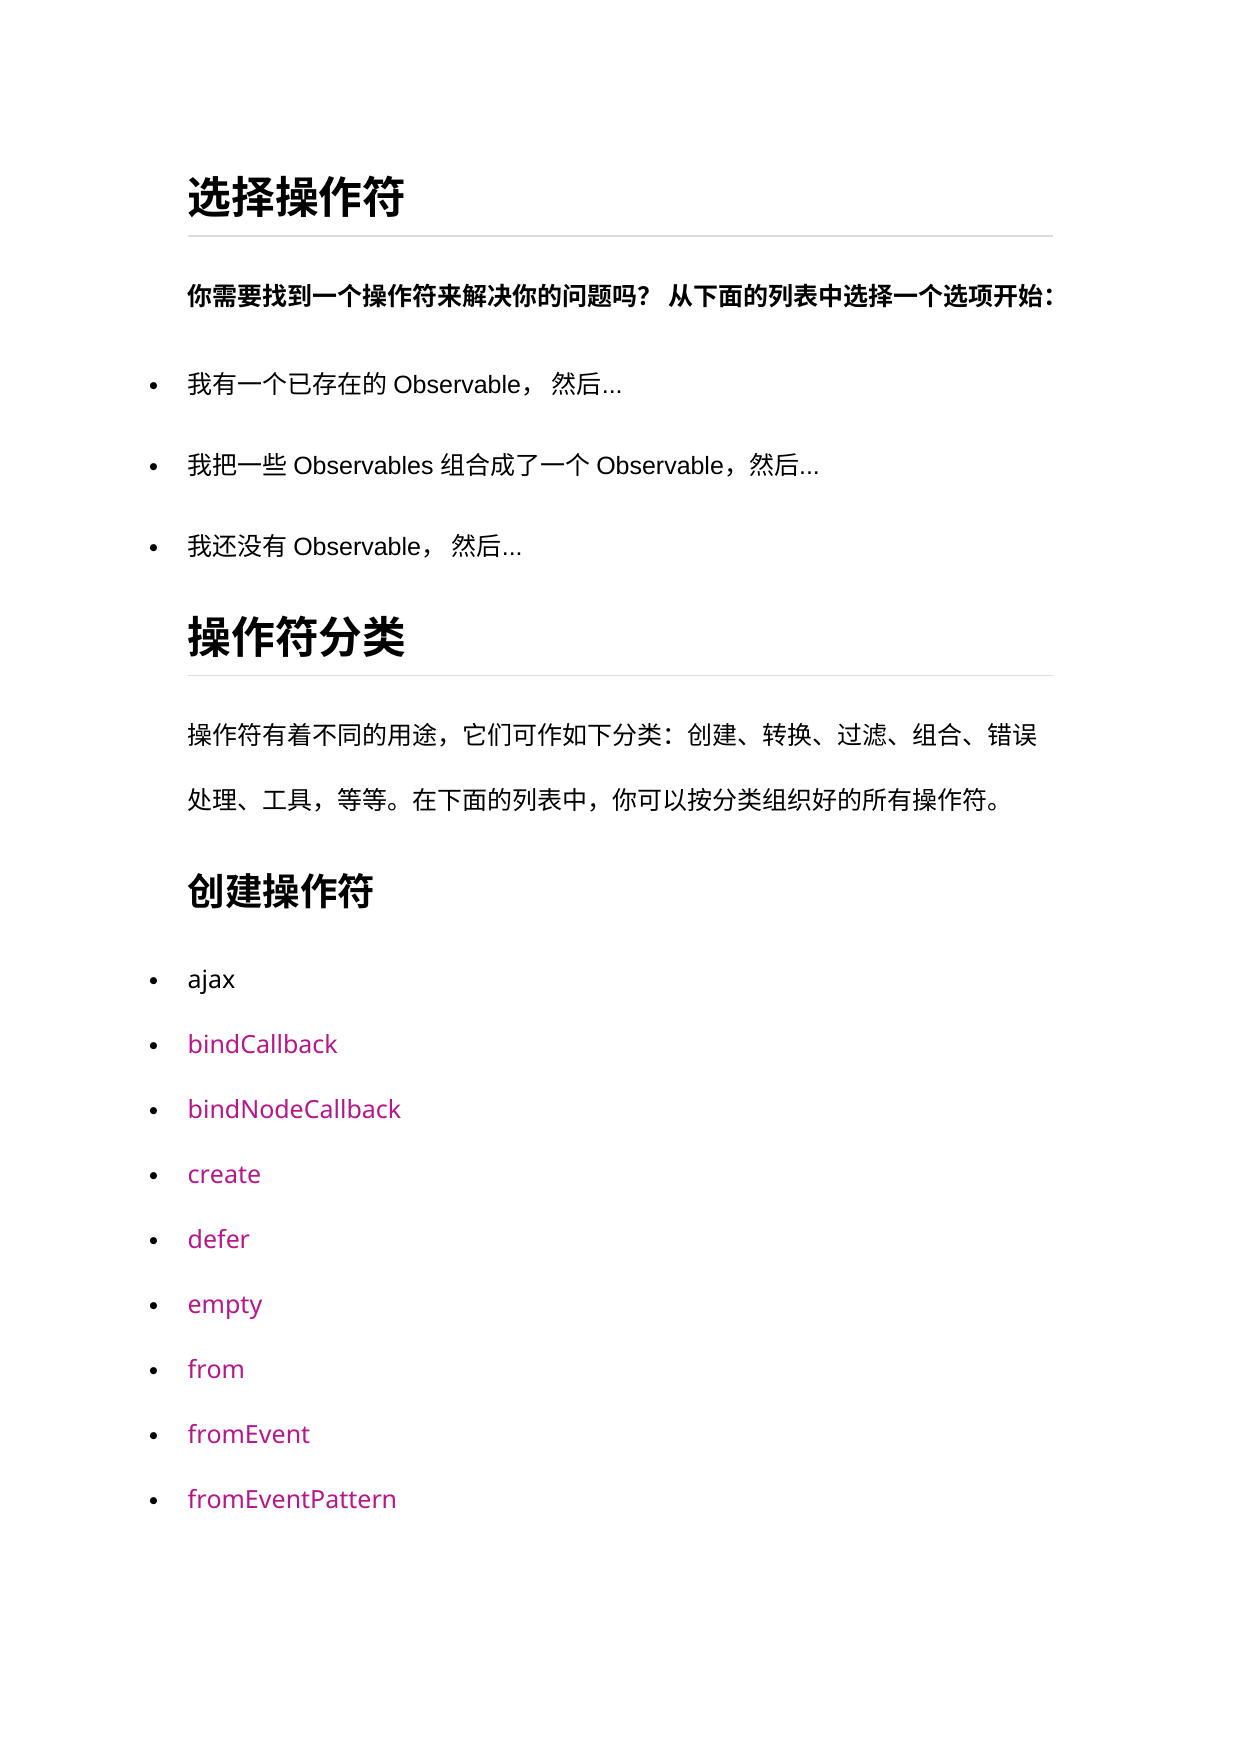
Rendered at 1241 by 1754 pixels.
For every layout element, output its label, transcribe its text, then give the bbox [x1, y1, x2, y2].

text 创建操作符 [187, 856, 1053, 921]
list 我有一个已存在的 Observable， 然后... [150, 350, 1053, 415]
list ajax [150, 946, 1053, 1011]
text 操作符有着不同的用途，它们可作如下分类：创建、转换、过滤、组合、错误处理、工具，等等。在下面的列表中，你可以按分类组织好的所有操作符。 [187, 701, 1053, 831]
text 你需要找到一个操作符来解决你的问题吗？ 从下面的列表中选择一个选项开始： [187, 262, 1053, 327]
text 选择操作符 [187, 162, 1053, 237]
list empty [150, 1271, 1053, 1336]
list fromEventPattern [150, 1466, 1053, 1531]
list create [150, 1141, 1053, 1206]
list 我还没有 Observable， 然后... [150, 512, 1053, 577]
list 我把一些 Observables 组合成了一个 Observable，然后... [150, 431, 1053, 496]
list fromEvent [150, 1401, 1053, 1466]
list from [150, 1336, 1053, 1401]
list defer [150, 1206, 1053, 1271]
list bindCallback [150, 1011, 1053, 1076]
text 操作符分类 [187, 602, 1053, 676]
list bindNodeCallback [150, 1076, 1053, 1141]
